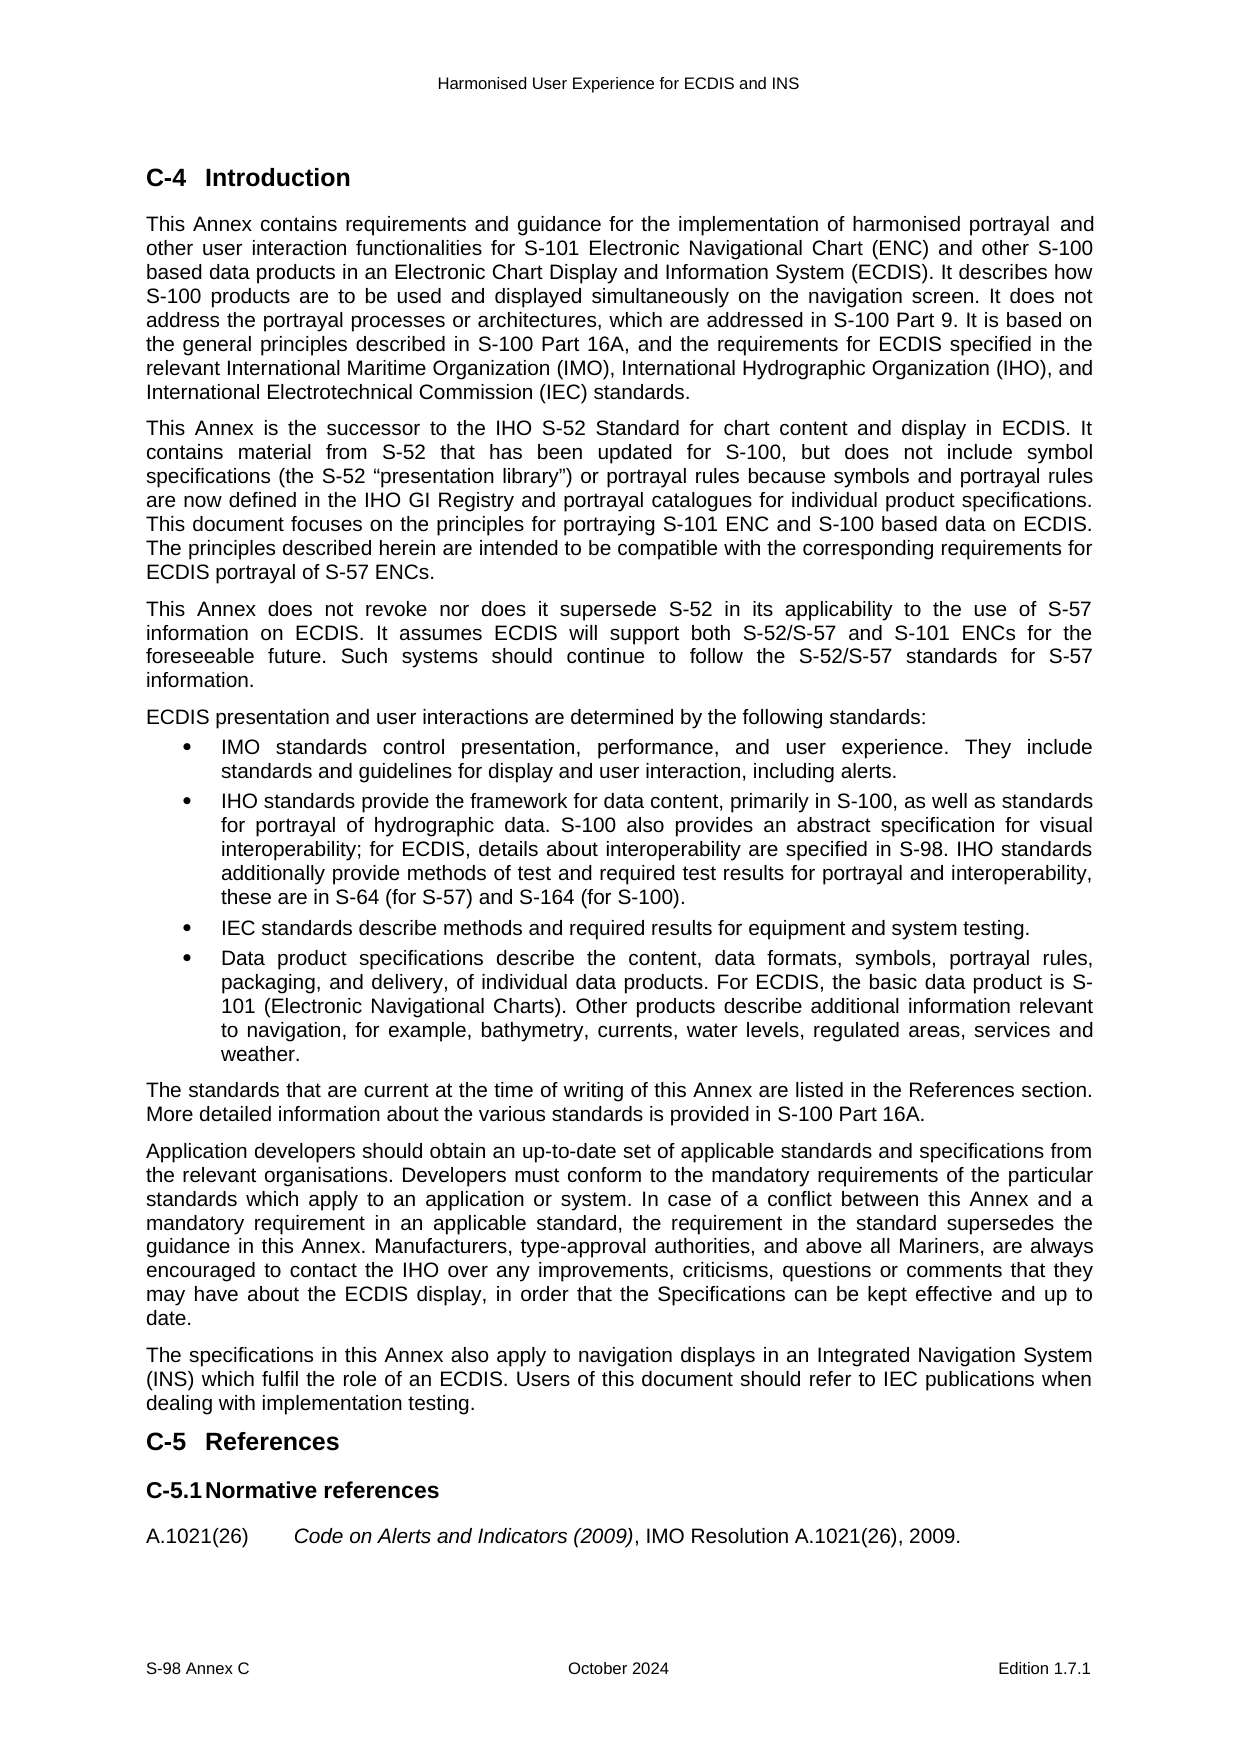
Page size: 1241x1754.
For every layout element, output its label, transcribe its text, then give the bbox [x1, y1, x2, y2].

text This Annex is the successor to the IHO S-52 Standard for chart content and display in ECDIS. It contains material from S-52 that has been updated for S-100, but does not include symbol specifications (the S-52 “presentation library”) or portrayal rules because symbols and portrayal rules are now defined in the IHO GI Registry and portrayal catalogues for individual product specifications. This document focuses on the principles for portraying S-101 ENC and S-100 based data on ECDIS. The principles described herein are intended to be compatible with the corresponding requirements for ECDIS portrayal of S-57 ENCs. [146, 416, 1094, 584]
text Application developers should obtain an up-to-date set of applicable standards and specifications from the relevant organisations. Developers must conform to the mandatory requirements of the particular standards which apply to an application or system. In case of a conflict between this Annex and a mandatory requirement in an applicable standard, the requirement in the standard supersedes the guidance in this Annex. Manufacturers, type-approval authorities, and above all Mariners, are always encouraged to contact the IHO over any improvements, criticisms, questions or comments that they may have about the ECDIS display, in order that the Specifications can be kept effective and up to date. [146, 1138, 1094, 1330]
text ECDIS presentation and user interactions are determined by the following standards: [146, 705, 1094, 729]
subtitle Introduction [146, 162, 1094, 191]
subtitle References [146, 1427, 1094, 1456]
text This Annex contains requirements and guidance for the implementation of harmonised portrayal and other user interaction functionalities for S-101 Electronic Navigational Chart (ENC) and other S-100 based data products in an Electronic Chart Display and Information System (ECDIS). It describes how S-100 products are to be used and displayed simultaneously on the navigation screen. It does not address the portrayal processes or architectures, which are addressed in S-100 Part 9. It is based on the general principles described in S-100 Part 16A, and the requirements for ECDIS specified in the relevant International Maritime Organization (IMO), International Hydrographic Organization (IHO), and International Electrotechnical Commission (IEC) standards. [146, 212, 1094, 404]
list IEC standards describe methods and required results for equipment and system testing. [183, 915, 1094, 939]
subtitle Normative references [146, 1477, 1094, 1503]
text The standards that are current at the time of writing of this Annex are listed in the References section. More detailed information about the various standards is provided in S-100 Part 16A. [146, 1078, 1094, 1126]
text The specifications in this Annex also apply to navigation displays in an Integrated Navigation System (INS) which fulfil the role of an ECDIS. Users of this document should refer to IEC publications when dealing with implementation testing. [146, 1343, 1094, 1414]
list IMO standards control presentation, performance, and user experience. They include standards and guidelines for display and user interaction, including alerts. [183, 735, 1094, 783]
text A.1021(26) Code on Alerts and Indicators (2009), IMO Resolution A.1021(26), 2009. [146, 1524, 1094, 1548]
list IHO standards provide the framework for data content, primarily in S-100, as well as standards for portrayal of hydrographic data. S-100 also provides an abstract specification for visual interoperability; for ECDIS, details about interoperability are specified in S-98. IHO standards additionally provide methods of test and required test results for portrayal and interoperability, these are in S-64 (for S-57) and S-164 (for S-100). [183, 789, 1094, 909]
text This Annex does not revoke nor does it supersede S-52 in its applicability to the use of S-57 information on ECDIS. It assumes ECDIS will support both S-52/S-57 and S-101 ENCs for the foreseeable future. Such systems should continue to follow the S-52/S-57 standards for S-57 information. [146, 596, 1094, 692]
list Data product specifications describe the content, data formats, symbols, portrayal rules, packaging, and delivery, of individual data products. For ECDIS, the basic data product is S-101 (Electronic Navigational Charts). Other products describe additional information relevant to navigation, for example, bathymetry, currents, water levels, regulated areas, services and weather. [183, 946, 1094, 1066]
